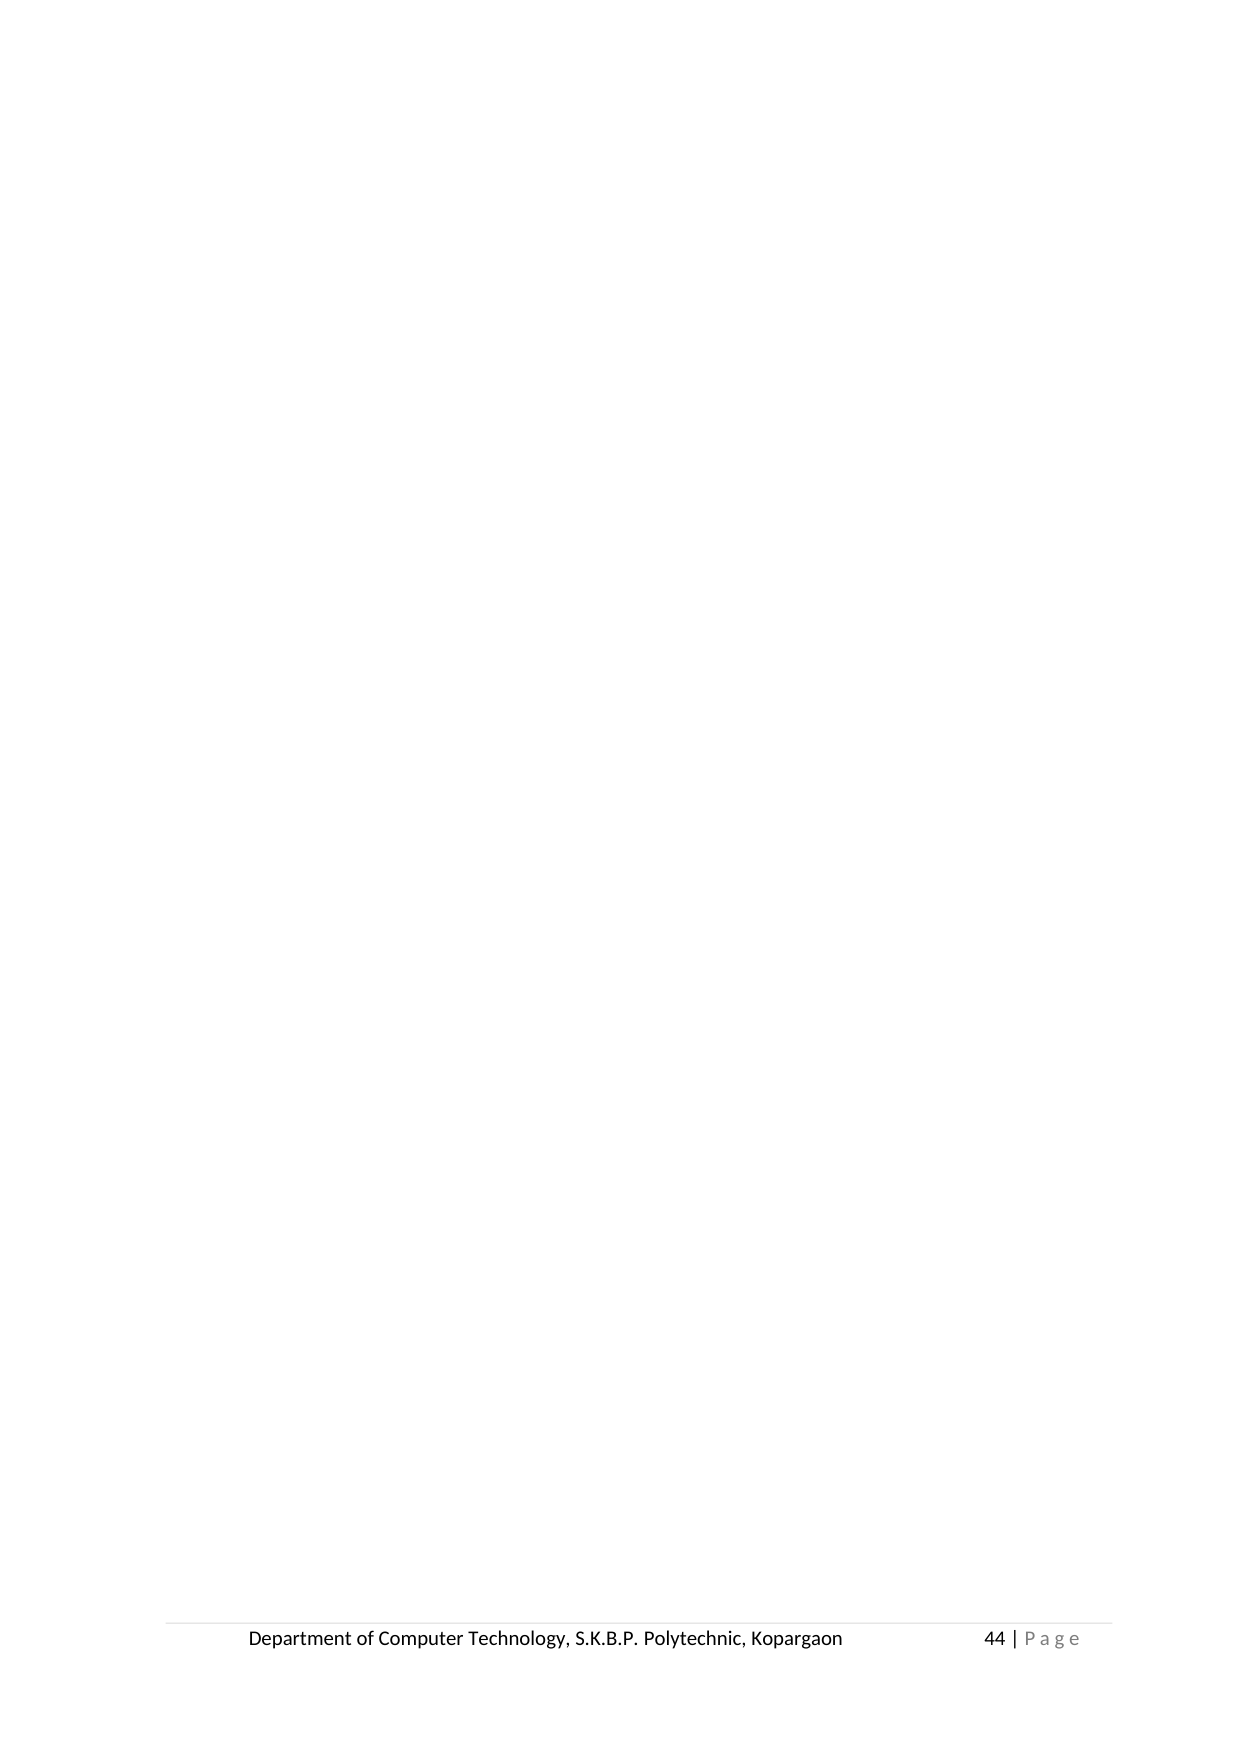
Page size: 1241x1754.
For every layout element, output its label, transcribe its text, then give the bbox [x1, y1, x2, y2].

text Department of Computer Technology, S.K.B.P. Polytechnic, Kopargaon 44 | P a g e [248, 1625, 1096, 1650]
